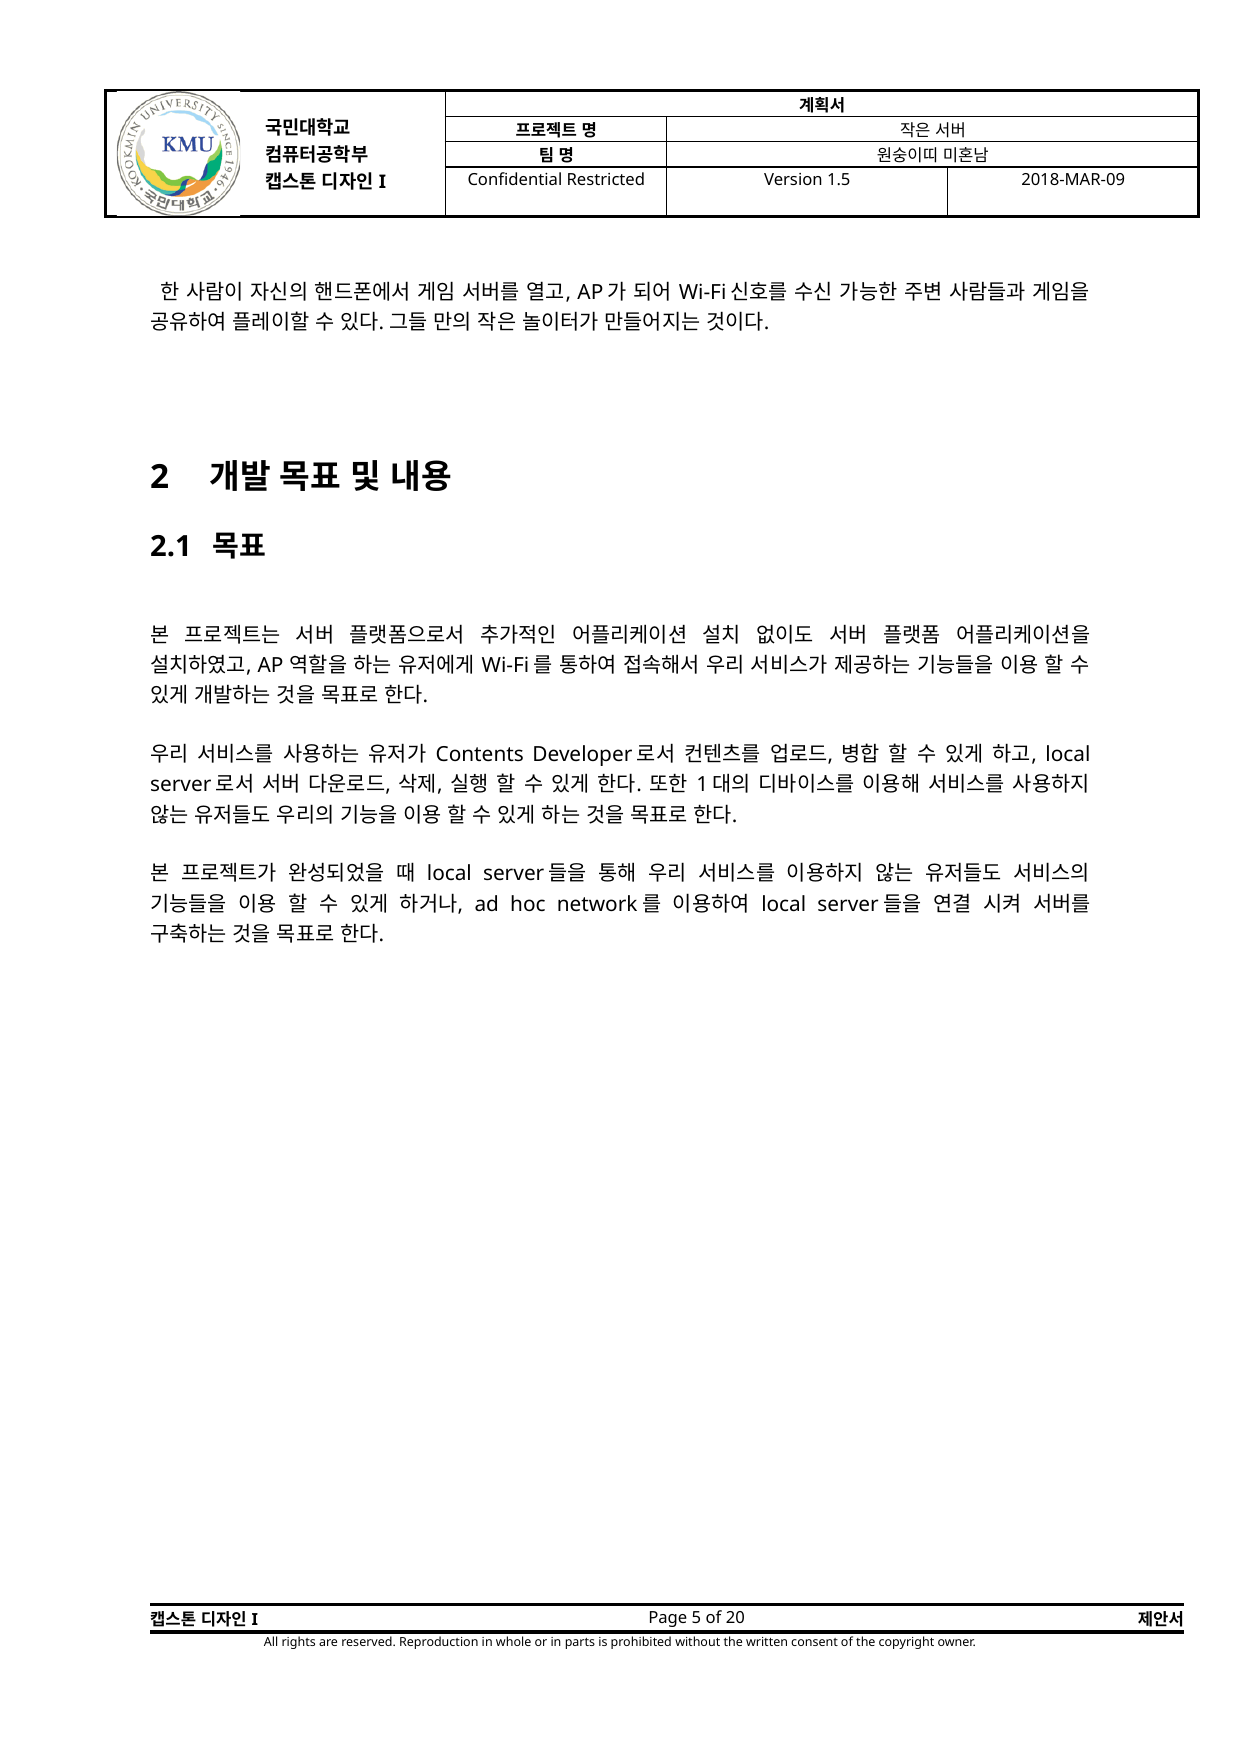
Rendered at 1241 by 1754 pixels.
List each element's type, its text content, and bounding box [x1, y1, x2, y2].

subtitle 목표 [150, 522, 1090, 564]
subtitle 개발 목표 및 내용 [150, 449, 1090, 498]
text 우리 서비스를 사용하는 유저가 Contents Developer로서 컨텐츠를 업로드, 병합 할 수 있게 하고, local server로서 서버 다운로드, 삭제, 실행 할 수 있게 한다. 또한 1대의 디바이스를 이용해 서비스를 사용하지 않는 유저들도 우리의 기능을 이용 할 수 있게 하는 것을 목표로 한다. [150, 737, 1090, 828]
text 본 프로젝트는 서버 플랫폼으로서 추가적인 어플리케이션 설치 없이도 서버 플랫폼 어플리케이션을 설치하였고, AP 역할을 하는 유저에게 Wi-Fi를 통하여 접속해서 우리 서비스가 제공하는 기능들을 이용 할 수 있게 개발하는 것을 목표로 한다. [150, 618, 1090, 709]
picture [116, 91, 241, 216]
text 한 사람이 자신의 핸드폰에서 게임 서버를 열고, AP가 되어 Wi-Fi신호를 수신 가능한 주변 사람들과 게임을 공유하여 플레이할 수 있다. 그들 만의 작은 놀이터가 만들어지는 것이다. [150, 275, 1090, 336]
text 본 프로젝트가 완성되었을 때 local server들을 통해 우리 서비스를 이용하지 않는 유저들도 서비스의 기능들을 이용 할 수 있게 하거나, ad hoc network를 이용하여 local server들을 연결 시켜 서버를 구축하는 것을 목표로 한다. [150, 857, 1090, 948]
